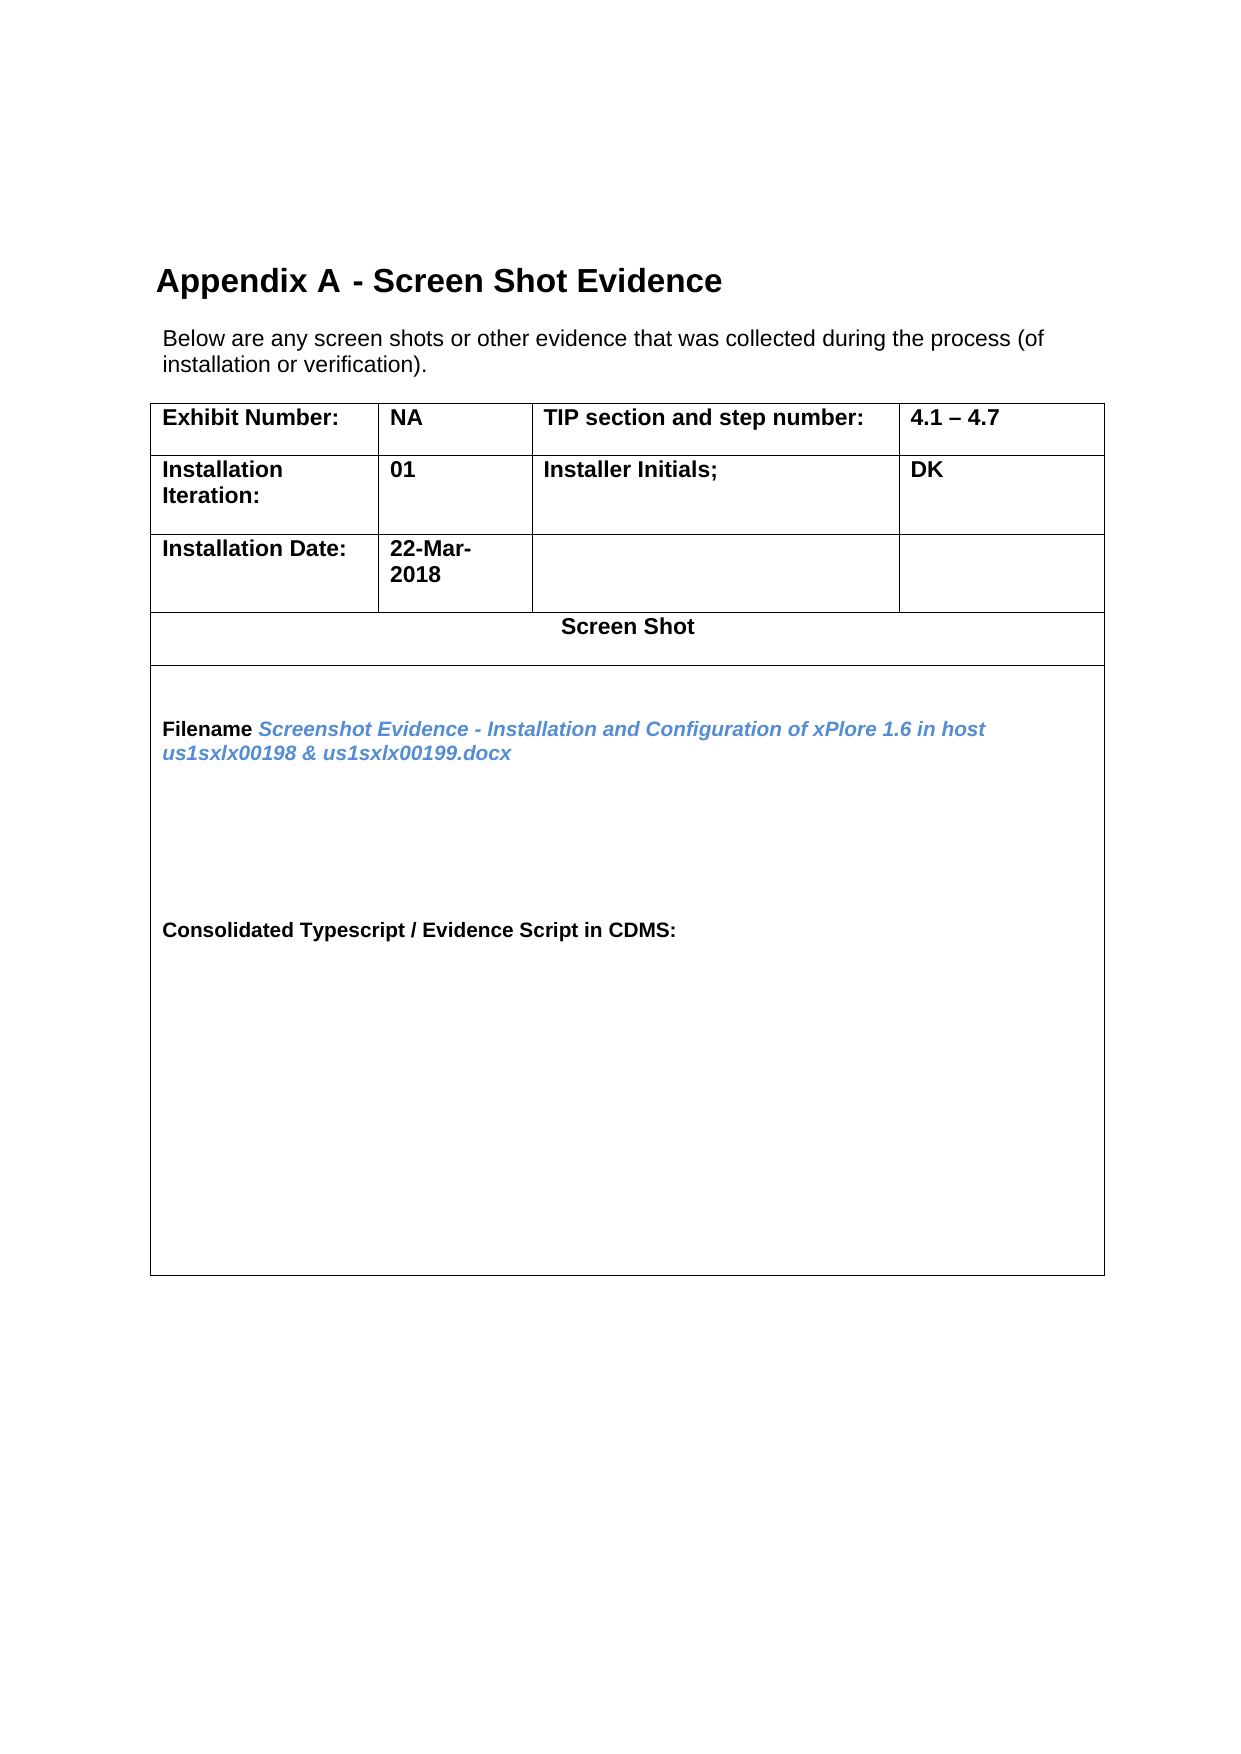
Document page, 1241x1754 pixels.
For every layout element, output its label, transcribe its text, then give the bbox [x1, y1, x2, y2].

table_header Exhibit Number: [151, 404, 378, 455]
table_cell Installation Iteration: [151, 456, 378, 533]
list - Screen Shot Evidence [156, 261, 1122, 300]
table_cell DK [900, 456, 1104, 533]
text Below are any screen shots or other evidence that was collected during the process (of installation or verification). [162, 325, 1122, 377]
table_cell 22-Mar-2018 [379, 535, 532, 612]
table_cell Screen Shot [151, 613, 1104, 665]
table_header NA [379, 404, 532, 455]
table_cell 01 [379, 456, 532, 533]
table_cell [533, 535, 899, 612]
table_cell Installer Initials; [533, 456, 899, 533]
table_cell [900, 535, 1104, 612]
table_header 4.1 – 4.7 [900, 404, 1104, 455]
table_cell Installation Date: [151, 535, 378, 612]
table_cell Filename Screenshot Evidence - Installation and Configuration of xPlore 1.6 in host us1sxlx00198 & us1sxlx00199.docx Consolidated Typescript / Evidence Script in CDMS: [151, 666, 1104, 1275]
table_header TIP section and step number: [533, 404, 899, 455]
